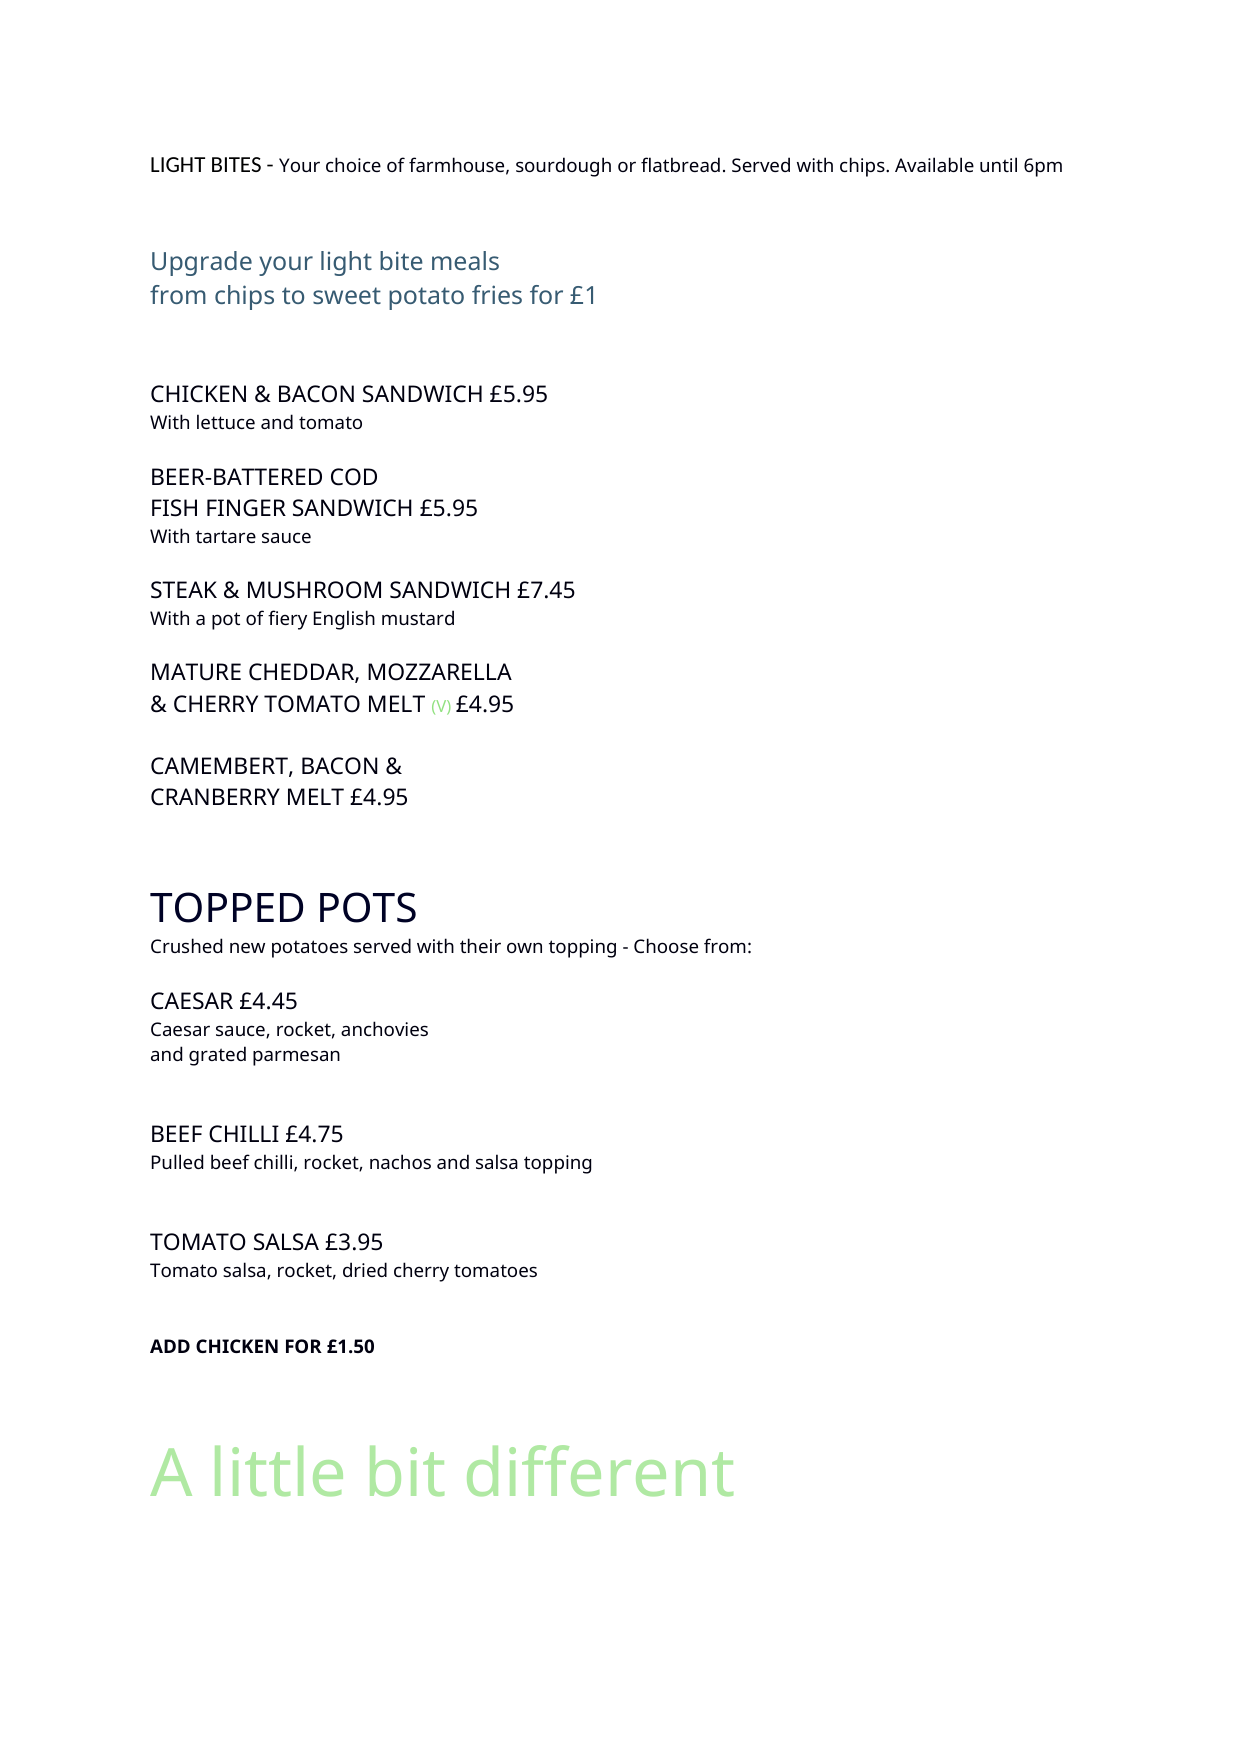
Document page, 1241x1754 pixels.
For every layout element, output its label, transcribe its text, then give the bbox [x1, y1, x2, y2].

text A little bit different [150, 1425, 1090, 1516]
text FISH FINGER SANDWICH £5.95 [150, 492, 1090, 523]
text Caesar sauce, rocket, anchovies [150, 1016, 1090, 1042]
text With a pot of fiery English mustard [150, 605, 1090, 631]
text LIGHT BITES - Your choice of farmhouse, sourdough or flatbread. Served with chips. Available until 6pm [150, 150, 1090, 178]
text Crushed new potatoes served with their own topping - Choose from: [150, 934, 1090, 959]
text CRANBERRY MELT £4.95 [150, 781, 1090, 812]
text ADD CHICKEN FOR £1.50 [150, 1334, 1090, 1359]
text BEER-BATTERED COD [150, 460, 1090, 492]
text CAESAR £4.45 [150, 985, 1090, 1016]
text BEEF CHILLI £4.75 [150, 1118, 1090, 1149]
text TOMATO SALSA £3.95 [150, 1226, 1090, 1257]
text MATURE CHEDDAR, MOZZARELLA [150, 656, 1090, 687]
text With tartare sauce [150, 523, 1090, 548]
text and grated parmesan [150, 1042, 1090, 1067]
text Tomato salsa, rocket, dried cherry tomatoes [150, 1257, 1090, 1283]
text from chips to sweet potato fries for £1 [150, 278, 1090, 312]
text TOPPED POTS [150, 878, 1090, 934]
text & CHERRY TOMATO MELT (V) £4.95 [150, 687, 1090, 719]
text Upgrade your light bite meals [150, 244, 1090, 278]
text CHICKEN & BACON SANDWICH £5.95 [150, 378, 1090, 409]
text CAMEMBERT, BACON & [150, 750, 1090, 781]
text Pulled beef chilli, rocket, nachos and salsa topping [150, 1149, 1090, 1175]
text With lettuce and tomato [150, 409, 1090, 435]
text STEAK & MUSHROOM SANDWICH £7.45 [150, 574, 1090, 605]
